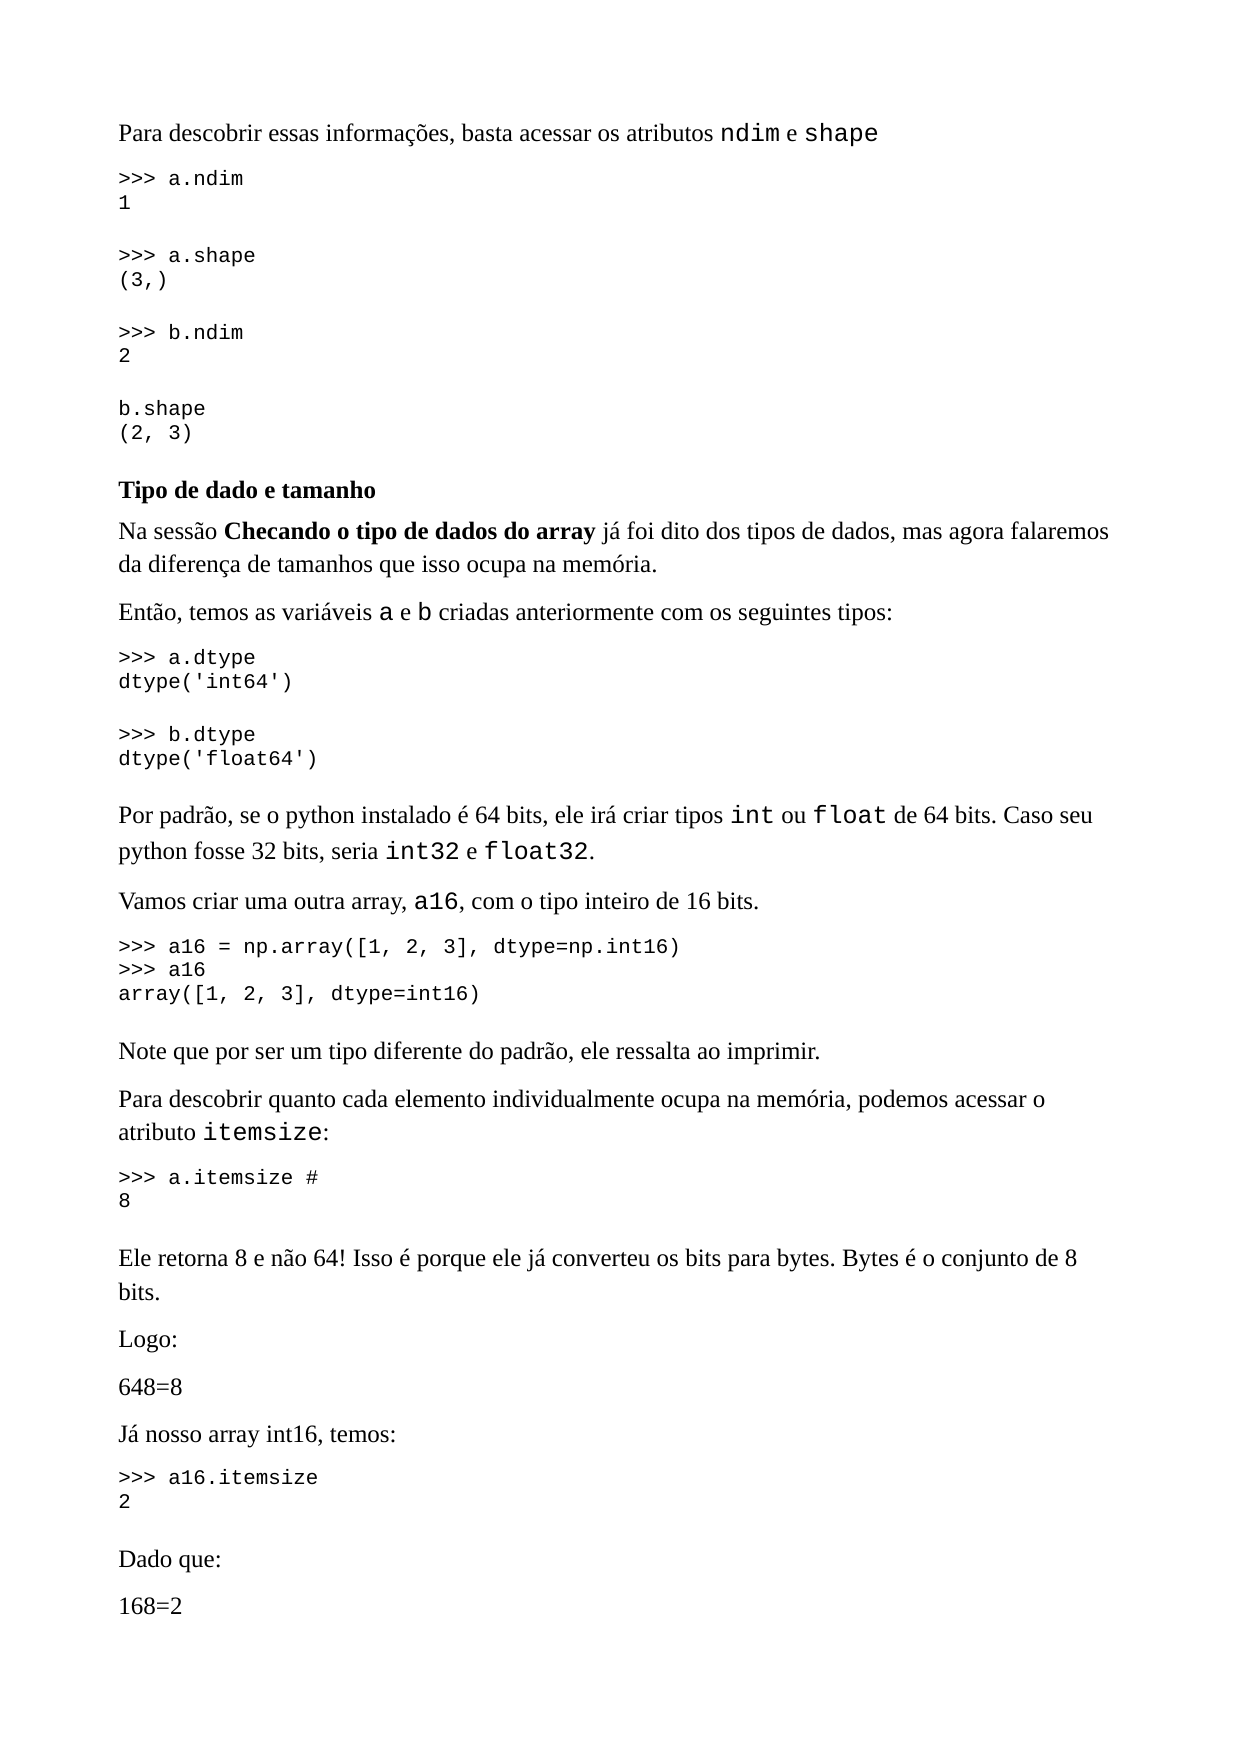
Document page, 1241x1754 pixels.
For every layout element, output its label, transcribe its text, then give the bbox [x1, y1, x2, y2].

text Vamos criar uma outra array, a16, com o tipo inteiro de 16 bits. [118, 886, 1122, 917]
text (3,) [118, 268, 1122, 292]
text >>> a.shape [118, 245, 1122, 268]
text Para descobrir essas informações, basta acessar os atributos ndim e shape [118, 118, 1122, 149]
text Por padrão, se o python instalado é 64 bits, ele irá criar tipos int ou float de 64 bits. Caso seu python fosse 32 bits, seria int32 e float32. [118, 801, 1122, 867]
text >>> b.ndim [118, 322, 1122, 345]
text Para descobrir quanto cada elemento individualmente ocupa na memória, podemos acessar o atributo itemsize: [118, 1084, 1122, 1148]
text b.shape [118, 398, 1122, 422]
text Já nosso array int16, temos: [118, 1419, 1122, 1448]
text Logo: [118, 1324, 1122, 1353]
text array([1, 2, 3], dtype=int16) [118, 983, 1122, 1007]
text Ele retorna 8 e não 64! Isso é porque ele já converteu os bits para bytes. Bytes é o conjunto de 8 bits. [118, 1243, 1122, 1305]
text 8 [118, 1190, 1122, 1214]
text >>> a.dtype [118, 647, 1122, 671]
text Dado que: [118, 1544, 1122, 1572]
text 2 [118, 1491, 1122, 1514]
text Note que por ser um tipo diferente do padrão, ele ressalta ao imprimir. [118, 1036, 1122, 1065]
text (2, 3) [118, 422, 1122, 446]
text Na sessão Checando o tipo de dados do array já foi dito dos tipos de dados, mas agora falaremos da diferença de tamanhos que isso ocupa na memória. [118, 516, 1122, 578]
text 1 [118, 192, 1122, 215]
subtitle Tipo de dado e tamanho [118, 475, 1122, 504]
text >>> b.dtype [118, 724, 1122, 747]
text >>> a16 [118, 959, 1122, 983]
text >>> a16.itemsize [118, 1467, 1122, 1491]
text 648=8 [118, 1372, 1122, 1401]
text dtype('float64') [118, 747, 1122, 771]
text Então, temos as variáveis a e b criadas anteriormente com os seguintes tipos: [118, 597, 1122, 628]
text >>> a16 = np.array([1, 2, 3], dtype=np.int16) [118, 936, 1122, 959]
text >>> a.itemsize # [118, 1167, 1122, 1190]
text 2 [118, 345, 1122, 369]
text 168=2 [118, 1591, 1122, 1620]
text dtype('int64') [118, 671, 1122, 694]
text >>> a.ndim [118, 168, 1122, 192]
